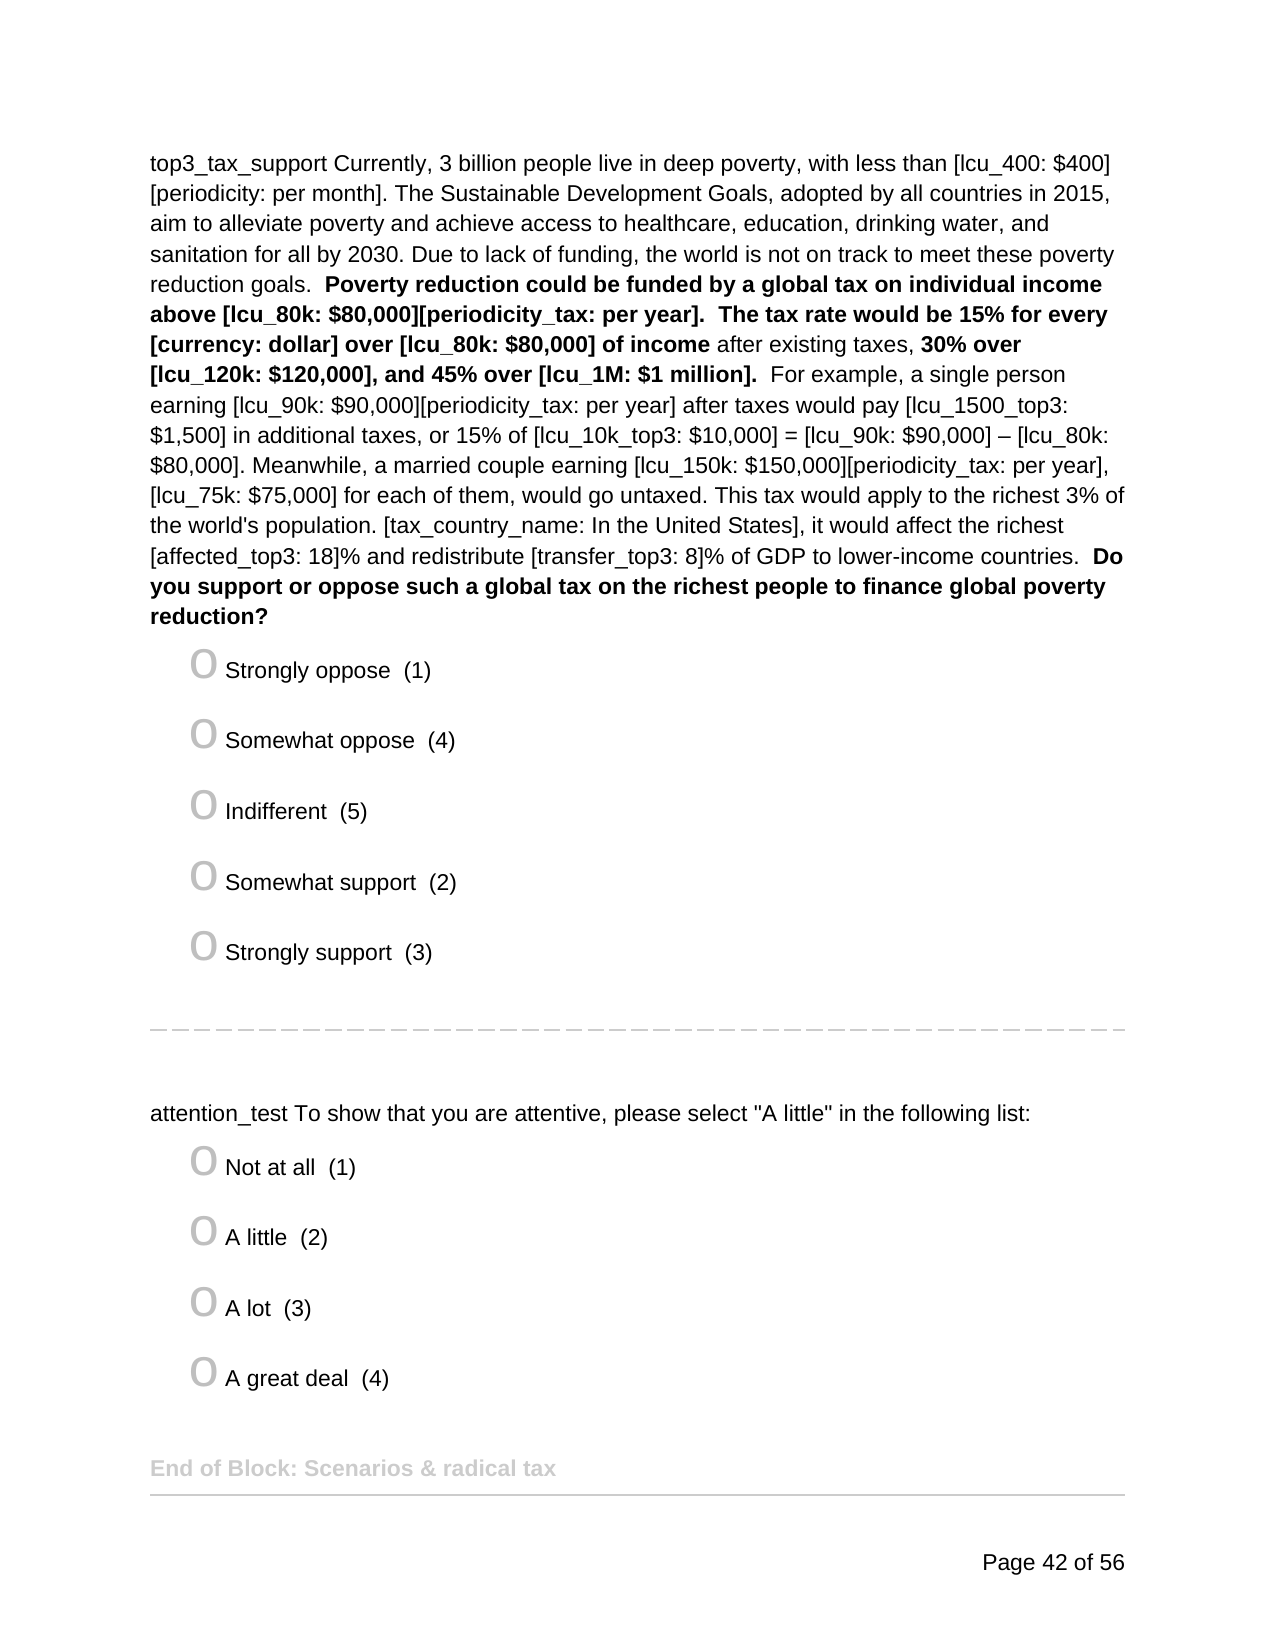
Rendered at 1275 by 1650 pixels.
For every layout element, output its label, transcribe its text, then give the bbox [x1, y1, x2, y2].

list Strongly oppose (1) [187, 633, 1125, 695]
list Somewhat oppose (4) [187, 704, 1125, 765]
list Indifferent (5) [187, 774, 1125, 836]
text attention_test To show that you are attentive, please select "A little" in the following list: [150, 1100, 1125, 1126]
list Somewhat support (2) [187, 845, 1125, 906]
list A little (2) [187, 1201, 1125, 1262]
list Not at all (1) [187, 1130, 1125, 1191]
text top3_tax_support Currently, 3 billion people live in deep poverty, with less than [lcu_400: $400][periodicity: per month]. The Sustainable Development Goals, adopted by all countries in 2015, aim to alleviate poverty and achieve access to healthcare, education, drinking water, and sanitation for all by 2030. Due to lack of funding, the world is not on track to meet these poverty reduction goals. Poverty reduction could be funded by a global tax on individual income above [lcu_80k: $80,000][periodicity_tax: per year]. The tax rate would be 15% for every [currency: dollar] over [lcu_80k: $80,000] of income after existing taxes, 30% over [lcu_120k: $120,000], and 45% over [lcu_1M: $1 million]. For example, a single person earning [lcu_90k: $90,000][periodicity_tax: per year] after taxes would pay [lcu_1500_top3: $1,500] in additional taxes, or 15% of [lcu_10k_top3: $10,000] = [lcu_90k: $90,000] – [lcu_80k: $80,000]. Meanwhile, a married couple earning [lcu_150k: $150,000][periodicity_tax: per year], [lcu_75k: $75,000] for each of them, would go untaxed. This tax would apply to the richest 3% of the world's population. [tax_country_name: In the United States], it would affect the richest [affected_top3: 18]% and redistribute [transfer_top3: 8]% of GDP to lower-income countries. Do you support or oppose such a global tax on the richest people to finance global poverty reduction? [150, 150, 1125, 629]
list A great deal (4) [187, 1342, 1125, 1403]
text End of Block: Scenarios & radical tax [150, 1455, 1125, 1481]
list Strongly support (3) [187, 915, 1125, 977]
list A lot (3) [187, 1271, 1125, 1332]
